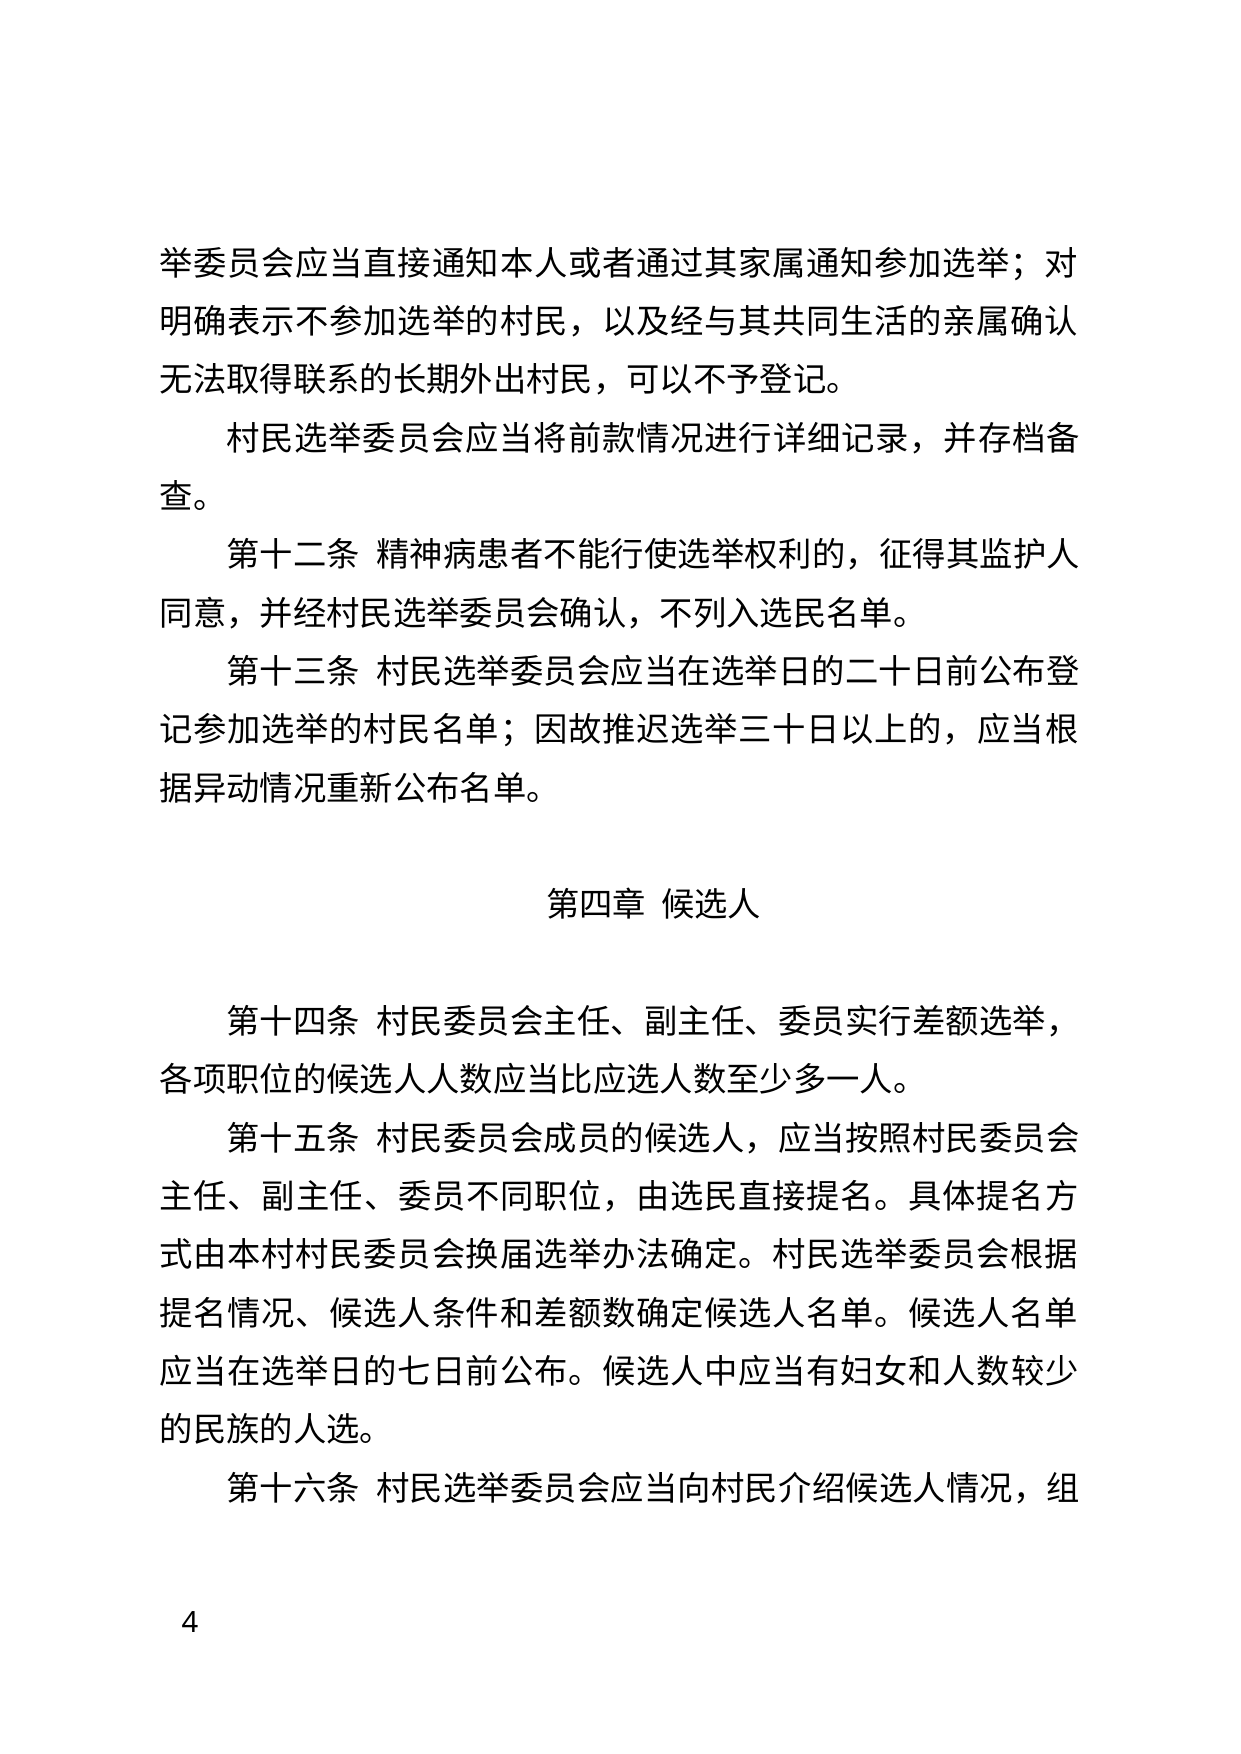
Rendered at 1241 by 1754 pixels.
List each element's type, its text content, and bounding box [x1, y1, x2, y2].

text 村民选举委员会应当将前款情况进行详细记录，并存档备查。 [159, 401, 1081, 518]
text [159, 1451, 1081, 1509]
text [159, 226, 1081, 401]
text 第十二条 精神病患者不能行使选举权利的，征得其监护人同意，并经村民选举委员会确认，不列入选民名单。 [159, 518, 1081, 634]
text 第十三条 村民选举委员会应当在选举日的二十日前公布登记参加选举的村民名单；因故推迟选举三十日以上的，应当根据异动情况重新公布名单。 [159, 634, 1081, 809]
text 第十五条 村民委员会成员的候选人，应当按照村民委员会主任、副主任、委员不同职位，由选民直接提名。具体提名方式由本村村民委员会换届选举办法确定。村民选举委员会根据提名情况、候选人条件和差额数确定候选人名单。候选人名单应当在选举日的七日前公布。候选人中应当有妇女和人数较少的民族的人选。 [159, 1101, 1081, 1451]
text 第十四条 村民委员会主任、副主任、委员实行差额选举，各项职位的候选人人数应当比应选人数至少多一人。 [159, 984, 1081, 1101]
text 第四章 候选人 [159, 868, 1081, 926]
